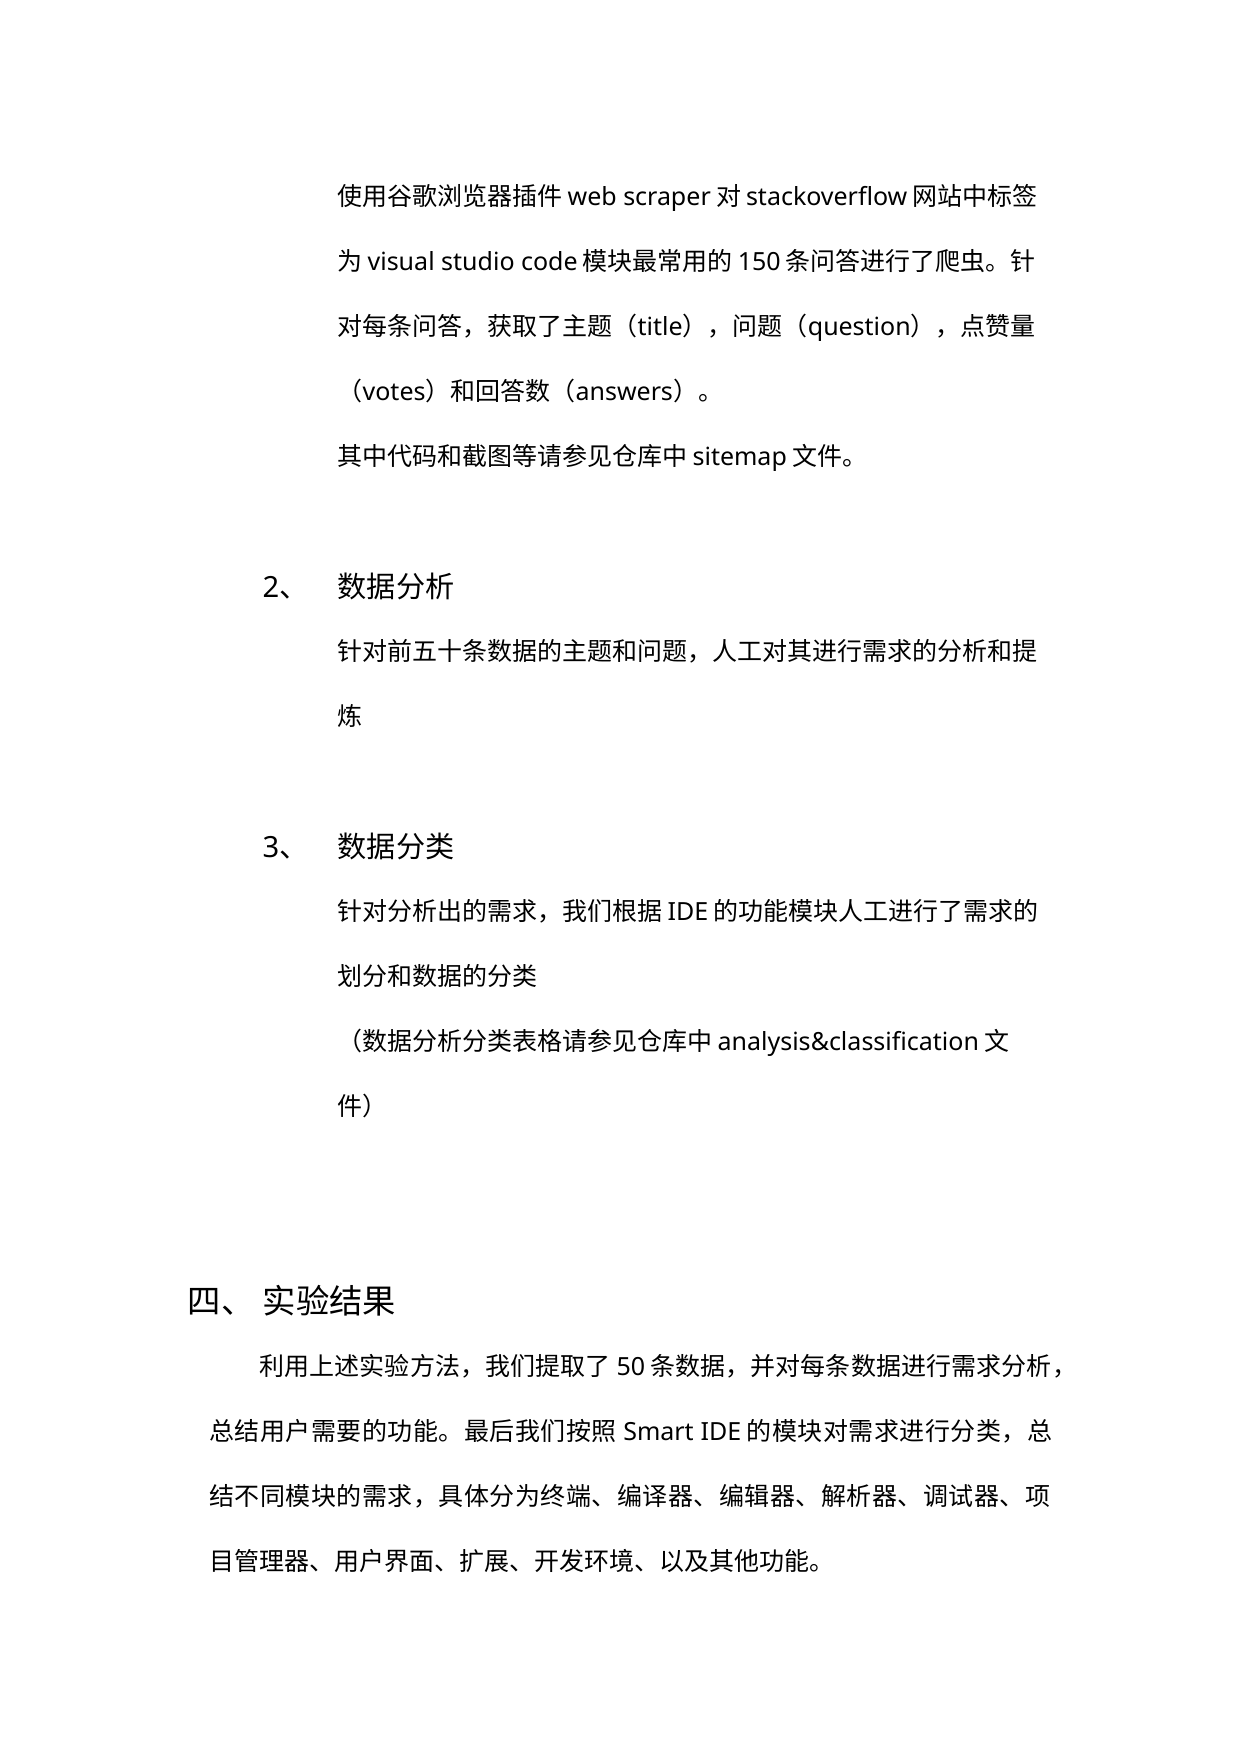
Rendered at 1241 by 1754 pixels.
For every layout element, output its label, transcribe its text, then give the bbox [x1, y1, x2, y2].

text 利用上述实验方法，我们提取了50条数据，并对每条数据进行需求分析，总结用户需要的功能。最后我们按照Smart IDE的模块对需求进行分类，总结不同模块的需求，具体分为终端、编译器、编辑器、解析器、调试器、项目管理器、用户界面、扩展、开发环境、以及其他功能。 [209, 1332, 1053, 1592]
list 针对分析出的需求，我们根据IDE的功能模块人工进行了需求的划分和数据的分类 [337, 877, 1053, 1007]
list 数据分析 [262, 552, 1053, 617]
list （数据分析分类表格请参见仓库中analysis&classification文件） [337, 1007, 1053, 1137]
list 其中代码和截图等请参见仓库中sitemap文件。 [337, 422, 1053, 487]
list 数据分类 [262, 812, 1053, 877]
list 针对前五十条数据的主题和问题，人工对其进行需求的分析和提炼 [337, 617, 1053, 747]
list 使用谷歌浏览器插件web scraper对stackoverflow网站中标签为visual studio code模块最常用的150条问答进行了爬虫。针对每条问答，获取了主题（title），问题（question），点赞量（votes）和回答数（answers）。 [337, 162, 1053, 422]
list 实验结果 [187, 1267, 1053, 1332]
